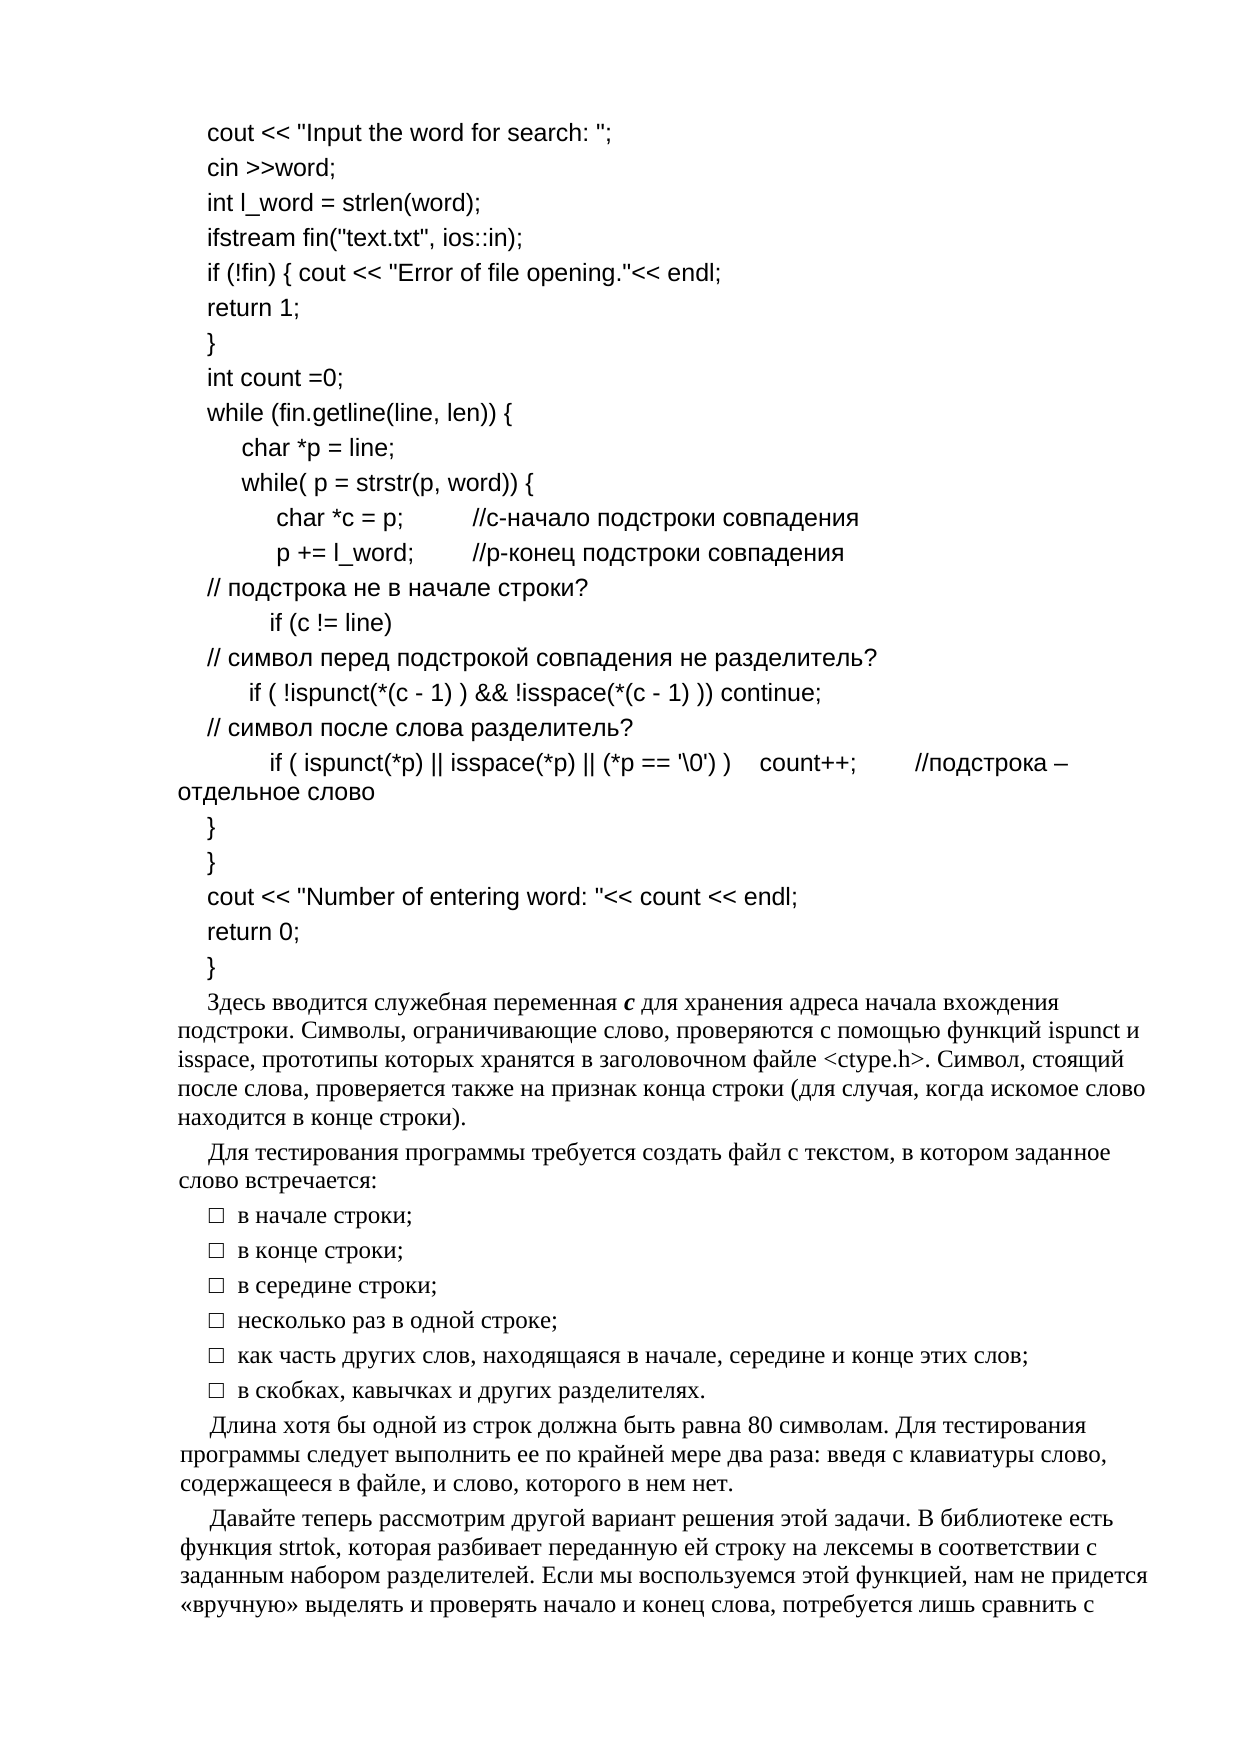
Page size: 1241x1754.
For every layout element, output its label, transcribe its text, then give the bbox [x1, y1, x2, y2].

text Для тестирования программы требуется создать файл с текстом, в котором заданное слово встречается: [178, 1137, 1149, 1194]
text Здесь вводится служебная переменная c для хранения адреса начала вхождения подстроки. Символы, ограничивающие слово, проверяются с помощью функций ispunct и isspace, прототипы которых хранятся в заголовочном файле <ctype.h>. Символ, стоящий после слова, проверяется также на признак конца строки (для случая, когда искомое слово находится в конце строки). [177, 987, 1149, 1131]
text while( p = strstr(p, word)) { [177, 468, 1149, 497]
list в конце строки; [209, 1236, 1152, 1264]
text } [177, 952, 1149, 981]
text char *c = p; //с-начало подстроки совпадения [177, 503, 1149, 532]
text cin >>word; [177, 153, 1149, 182]
list несколько раз в одной строке; [209, 1306, 1152, 1334]
text while (fin.getline(line, len)) { [177, 398, 1149, 427]
text cout << "Input the word for search: "; [177, 118, 1149, 147]
text ifstream fin("text.txt", ios::in); [177, 223, 1149, 252]
text } [177, 328, 1149, 357]
text char *p = line; [177, 433, 1149, 462]
text if ( ispunct(*p) || isspace(*p) || (*p == '\0') ) count++; //подстрока – отдельное слово [177, 748, 1149, 806]
text return 1; [177, 293, 1149, 322]
text int l_word = strlen(word); [177, 188, 1149, 217]
list как часть других слов, находящаяся в начале, середине и конце этих слов; [209, 1341, 1152, 1369]
text } [177, 812, 1149, 841]
text if (c != line) [177, 608, 1149, 637]
text if ( !ispunct(*(c - 1) ) && !isspace(*(c - 1) )) continue; [177, 678, 1149, 707]
text return 0; [177, 917, 1149, 946]
text } [177, 847, 1149, 876]
list в скобках, кавычках и других разделителях. [209, 1376, 1152, 1404]
text Длина хотя бы одной из строк должна быть равна 80 символам. Для тестирования программы следует выполнить ее по крайней мере два раза: введя с клавиатуры слово, содержащееся в файле, и слово, которого в нем нет. [180, 1411, 1152, 1497]
text // символ перед подстрокой совпадения не разделитель? [177, 643, 1149, 672]
list в середине строки; [209, 1271, 1152, 1299]
text int count =0; [177, 363, 1149, 392]
text // подстрока не в начале строки? [177, 573, 1149, 602]
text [180, 1503, 1152, 1618]
list в начале строки; [209, 1201, 1152, 1229]
text // символ после слова разделитель? [177, 713, 1149, 742]
text cout << "Number of entering word: "<< count << endl; [177, 882, 1149, 911]
text p += l_word; //р-конец подстроки совпадения [177, 538, 1149, 567]
text if (!fin) { cout << "Error of file opening."<< endl; [177, 258, 1149, 287]
